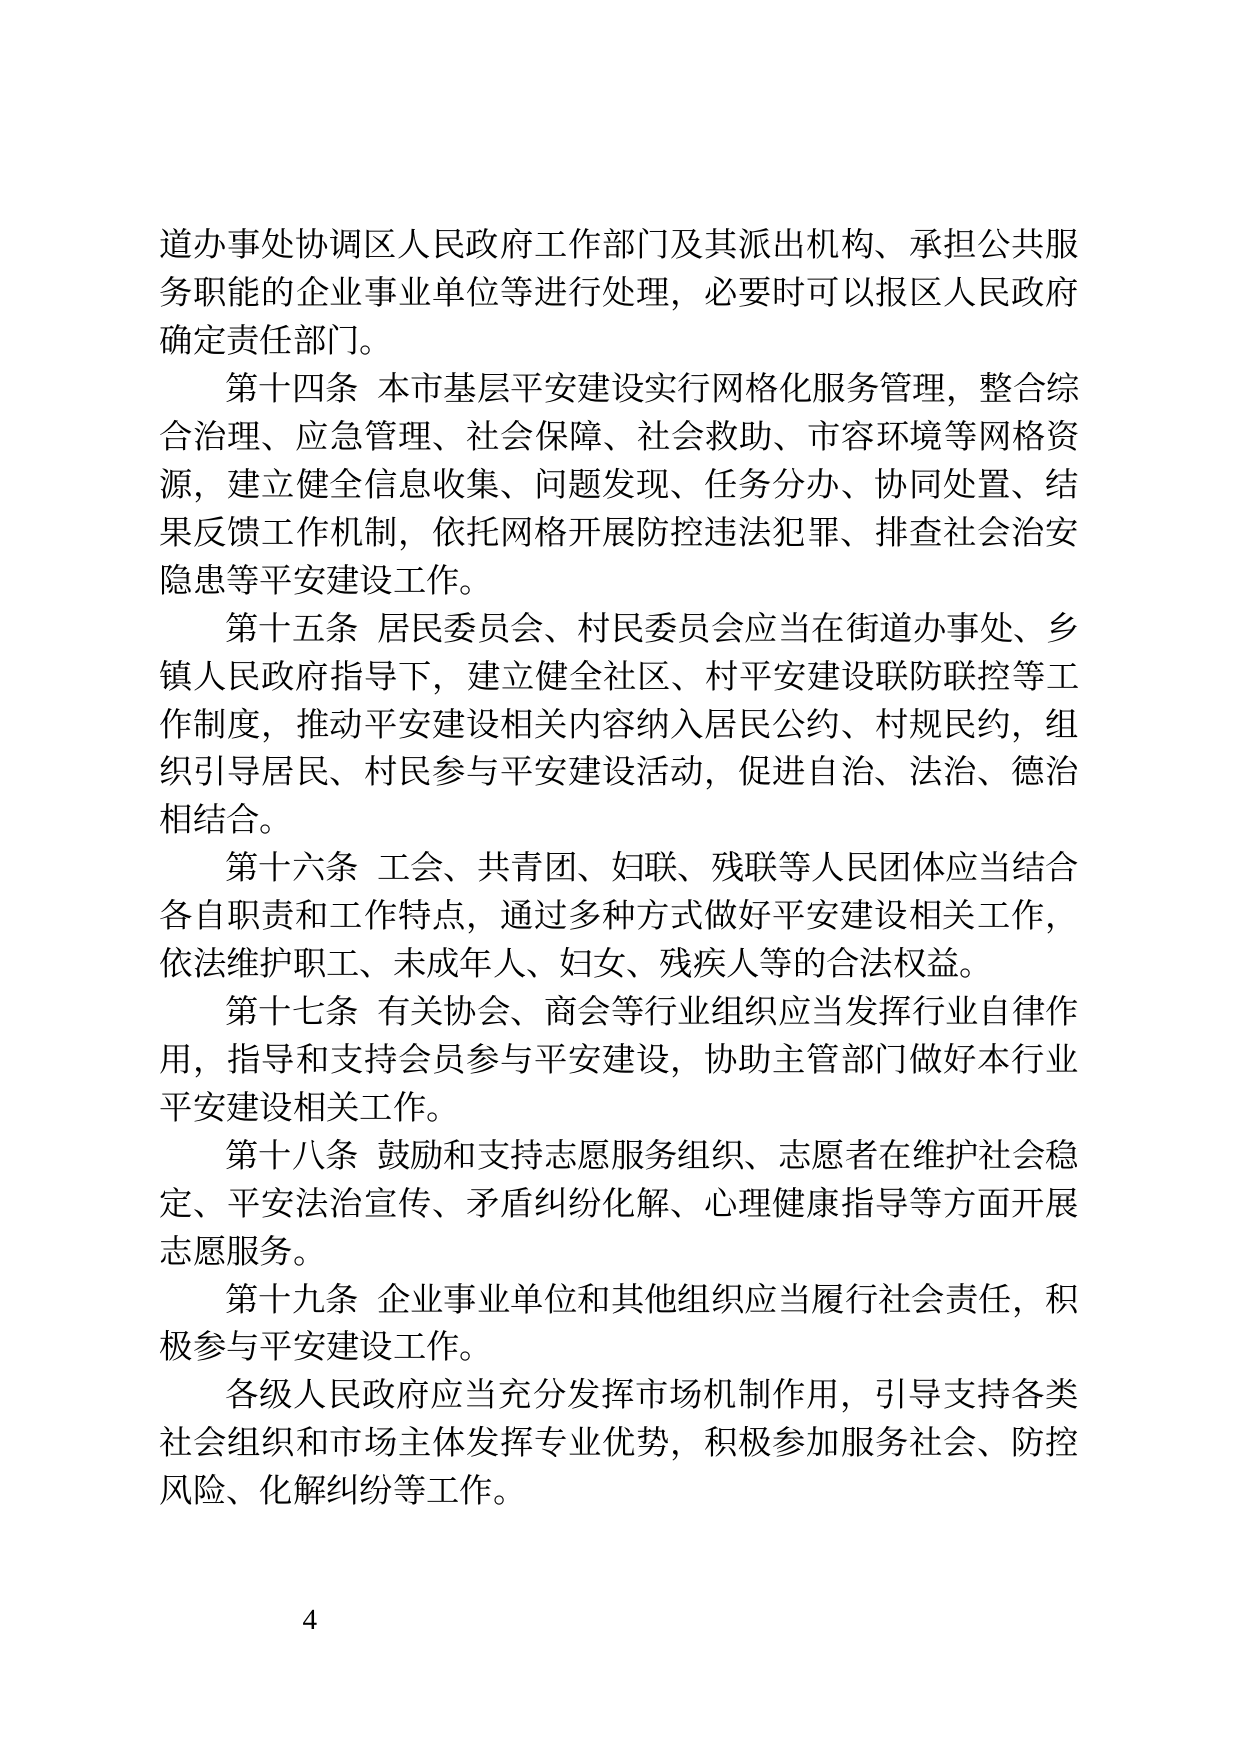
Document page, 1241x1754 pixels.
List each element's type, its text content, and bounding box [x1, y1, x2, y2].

text 第十七条 有关协会、商会等行业组织应当发挥行业自律作用，指导和支持会员参与平安建设，协助主管部门做好本行业平安建设相关工作。 [159, 985, 1081, 1129]
text 各级人民政府应当充分发挥市场机制作用，引导支持各类社会组织和市场主体发挥专业优势，积极参加服务社会、防控风险、化解纠纷等工作。 [159, 1368, 1081, 1512]
text 第十四条 本市基层平安建设实行网格化服务管理，整合综合治理、应急管理、社会保障、社会救助、市容环境等网格资源，建立健全信息收集、问题发现、任务分办、协同处置、结果反馈工作机制，依托网格开展防控违法犯罪、排查社会治安隐患等平安建设工作。 [159, 362, 1081, 602]
text 第十六条 工会、共青团、妇联、残联等人民团体应当结合各自职责和工作特点，通过多种方式做好平安建设相关工作，依法维护职工、未成年人、妇女、残疾人等的合法权益。 [159, 841, 1081, 985]
text 第十九条 企业事业单位和其他组织应当履行社会责任，积极参与平安建设工作。 [159, 1273, 1081, 1368]
text 第十五条 居民委员会、村民委员会应当在街道办事处、乡镇人民政府指导下，建立健全社区、村平安建设联防联控等工作制度，推动平安建设相关内容纳入居民公约、村规民约，组织引导居民、村民参与平安建设活动，促进自治、法治、德治相结合。 [159, 602, 1081, 841]
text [159, 218, 1081, 362]
text 第十八条 鼓励和支持志愿服务组织、志愿者在维护社会稳定、平安法治宣传、矛盾纠纷化解、心理健康指导等方面开展志愿服务。 [159, 1129, 1081, 1273]
